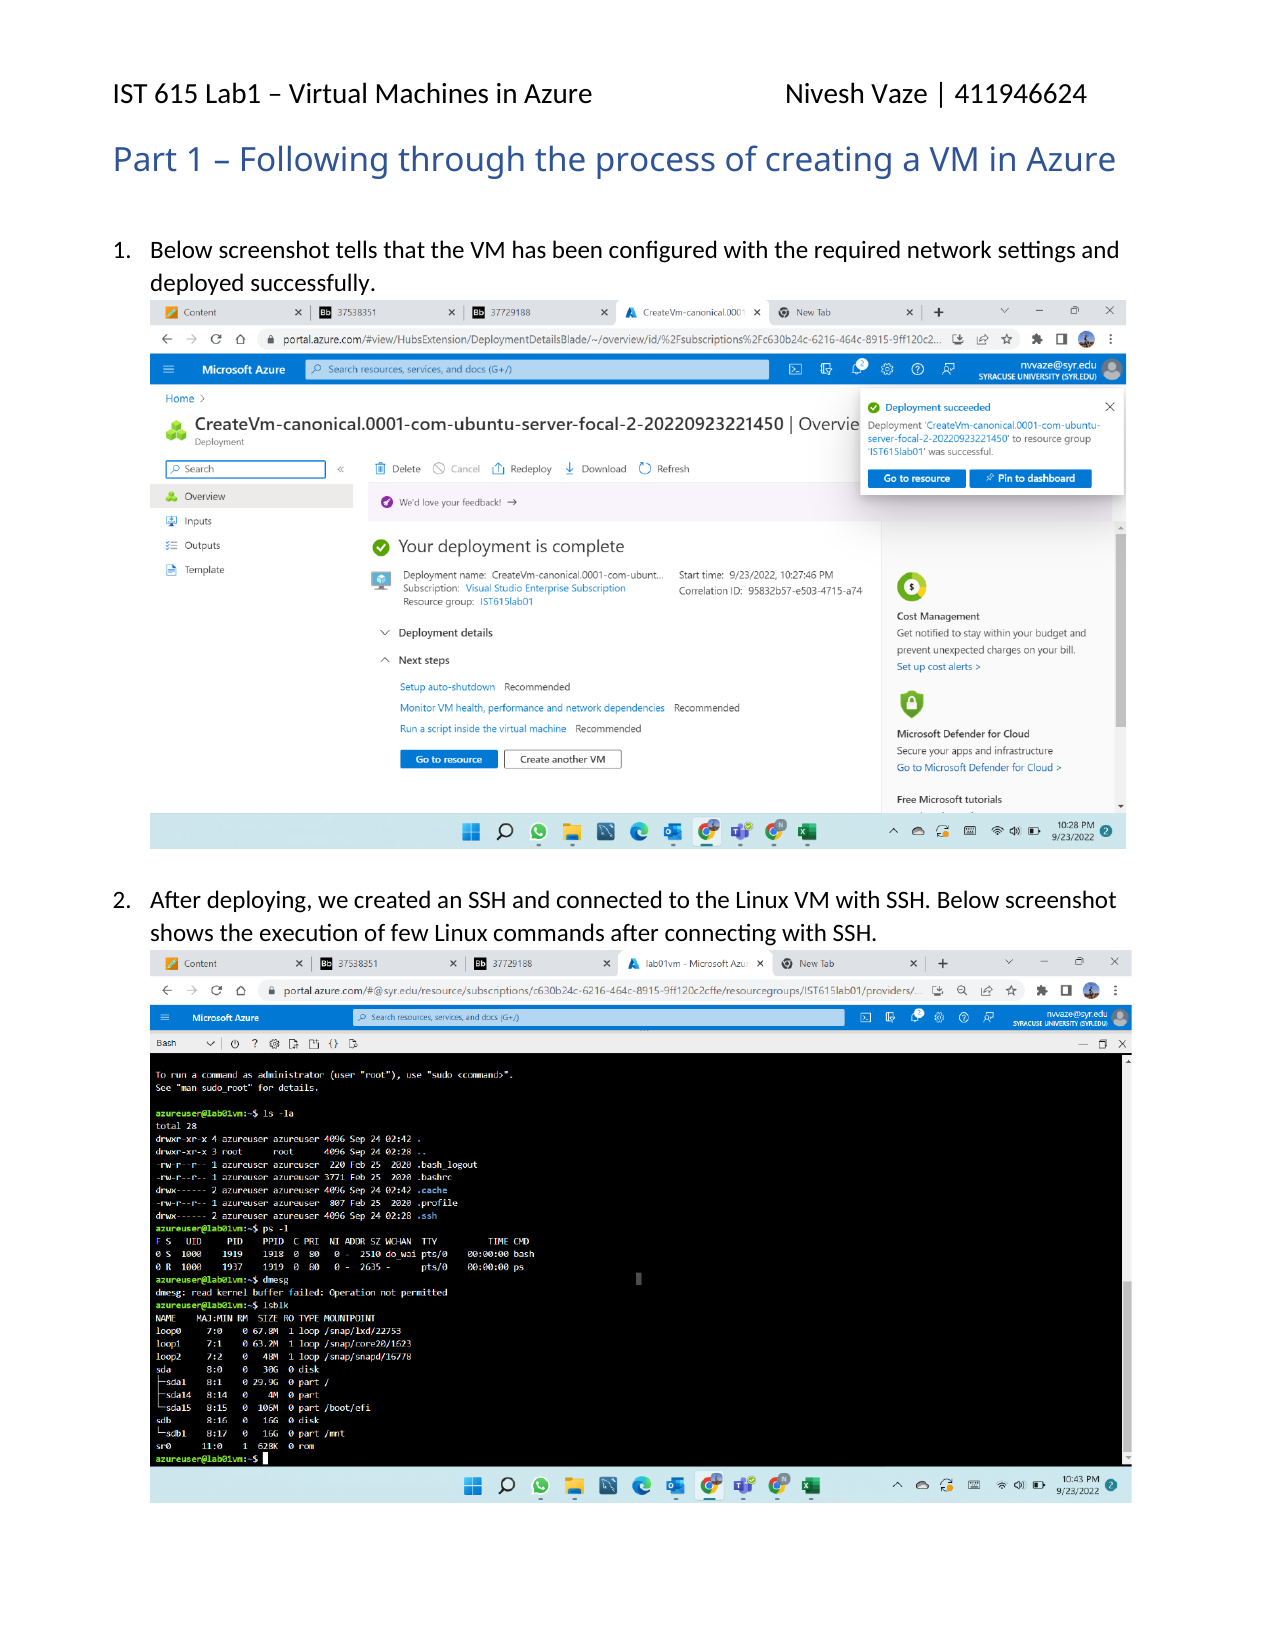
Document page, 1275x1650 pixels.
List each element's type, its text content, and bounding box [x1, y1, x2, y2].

subtitle Part 1 – Following through the process of creating a VM in Azure [112, 136, 1162, 181]
picture [150, 300, 1127, 849]
picture [150, 950, 1132, 1503]
list After deploying, we created an SSH and connected to the Linux VM with SSH. Below screenshot shows the execution of few Linux commands after connecting with SSH. [112, 884, 1162, 948]
